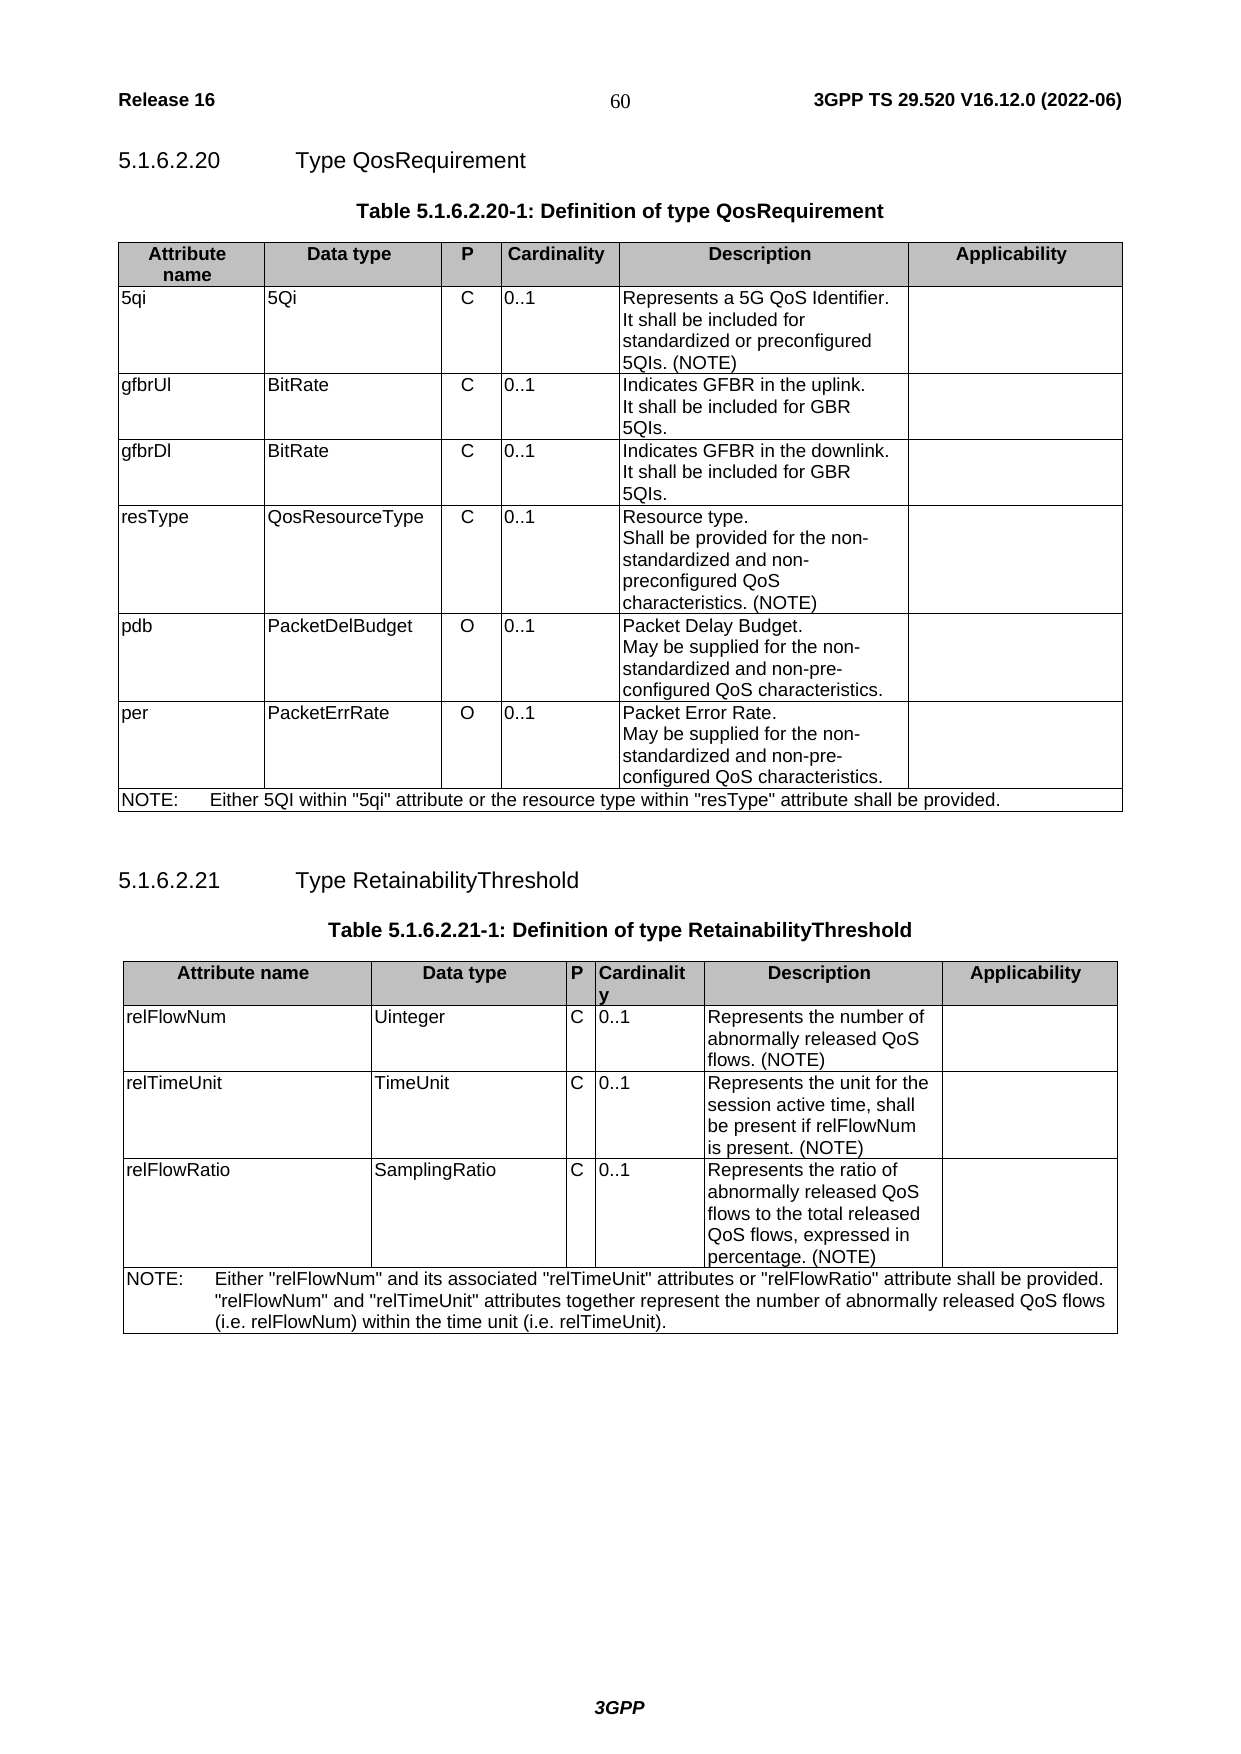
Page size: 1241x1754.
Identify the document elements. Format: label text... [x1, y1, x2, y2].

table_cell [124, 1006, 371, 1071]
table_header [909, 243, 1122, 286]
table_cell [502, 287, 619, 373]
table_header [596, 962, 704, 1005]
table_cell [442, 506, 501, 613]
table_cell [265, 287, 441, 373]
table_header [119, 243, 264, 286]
subtitle 5.1.6.2.20 Type QosRequirement [118, 147, 1122, 174]
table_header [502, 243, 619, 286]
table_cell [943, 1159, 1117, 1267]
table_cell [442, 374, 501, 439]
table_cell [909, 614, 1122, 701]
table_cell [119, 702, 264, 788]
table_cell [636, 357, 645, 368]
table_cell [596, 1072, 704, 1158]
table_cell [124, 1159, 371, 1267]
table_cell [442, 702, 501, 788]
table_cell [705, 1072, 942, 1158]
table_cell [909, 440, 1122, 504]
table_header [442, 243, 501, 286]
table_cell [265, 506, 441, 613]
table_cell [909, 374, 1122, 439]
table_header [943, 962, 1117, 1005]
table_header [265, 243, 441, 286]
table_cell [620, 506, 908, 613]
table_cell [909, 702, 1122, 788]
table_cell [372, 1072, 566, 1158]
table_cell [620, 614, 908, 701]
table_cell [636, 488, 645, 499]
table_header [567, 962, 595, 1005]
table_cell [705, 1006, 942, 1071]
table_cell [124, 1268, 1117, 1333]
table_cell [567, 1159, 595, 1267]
text Table 5.1.6.2.20-1: Definition of type QosRequirement [118, 199, 1122, 223]
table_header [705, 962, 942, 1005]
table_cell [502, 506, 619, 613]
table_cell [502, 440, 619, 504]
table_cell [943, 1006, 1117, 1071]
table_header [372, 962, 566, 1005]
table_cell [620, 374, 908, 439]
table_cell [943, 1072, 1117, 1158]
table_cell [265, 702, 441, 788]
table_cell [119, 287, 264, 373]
text Table 5.1.6.2.21-1: Definition of type RetainabilityThreshold [118, 918, 1122, 942]
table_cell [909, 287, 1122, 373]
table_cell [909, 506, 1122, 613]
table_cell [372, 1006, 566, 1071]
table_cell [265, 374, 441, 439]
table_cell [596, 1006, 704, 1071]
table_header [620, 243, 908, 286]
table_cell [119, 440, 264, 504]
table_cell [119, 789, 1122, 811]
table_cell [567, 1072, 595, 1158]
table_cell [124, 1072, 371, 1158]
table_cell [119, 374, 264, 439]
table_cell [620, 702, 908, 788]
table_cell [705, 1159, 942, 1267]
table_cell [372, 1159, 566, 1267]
subtitle 5.1.6.2.21 Type RetainabilityThreshold [118, 867, 1122, 893]
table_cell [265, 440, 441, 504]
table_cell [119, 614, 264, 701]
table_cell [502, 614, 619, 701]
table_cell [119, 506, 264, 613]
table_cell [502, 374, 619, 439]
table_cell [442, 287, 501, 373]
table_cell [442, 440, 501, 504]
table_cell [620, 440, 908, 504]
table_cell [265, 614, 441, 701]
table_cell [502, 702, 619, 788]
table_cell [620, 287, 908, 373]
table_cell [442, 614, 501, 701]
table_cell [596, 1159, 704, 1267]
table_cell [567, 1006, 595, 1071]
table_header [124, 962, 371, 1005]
